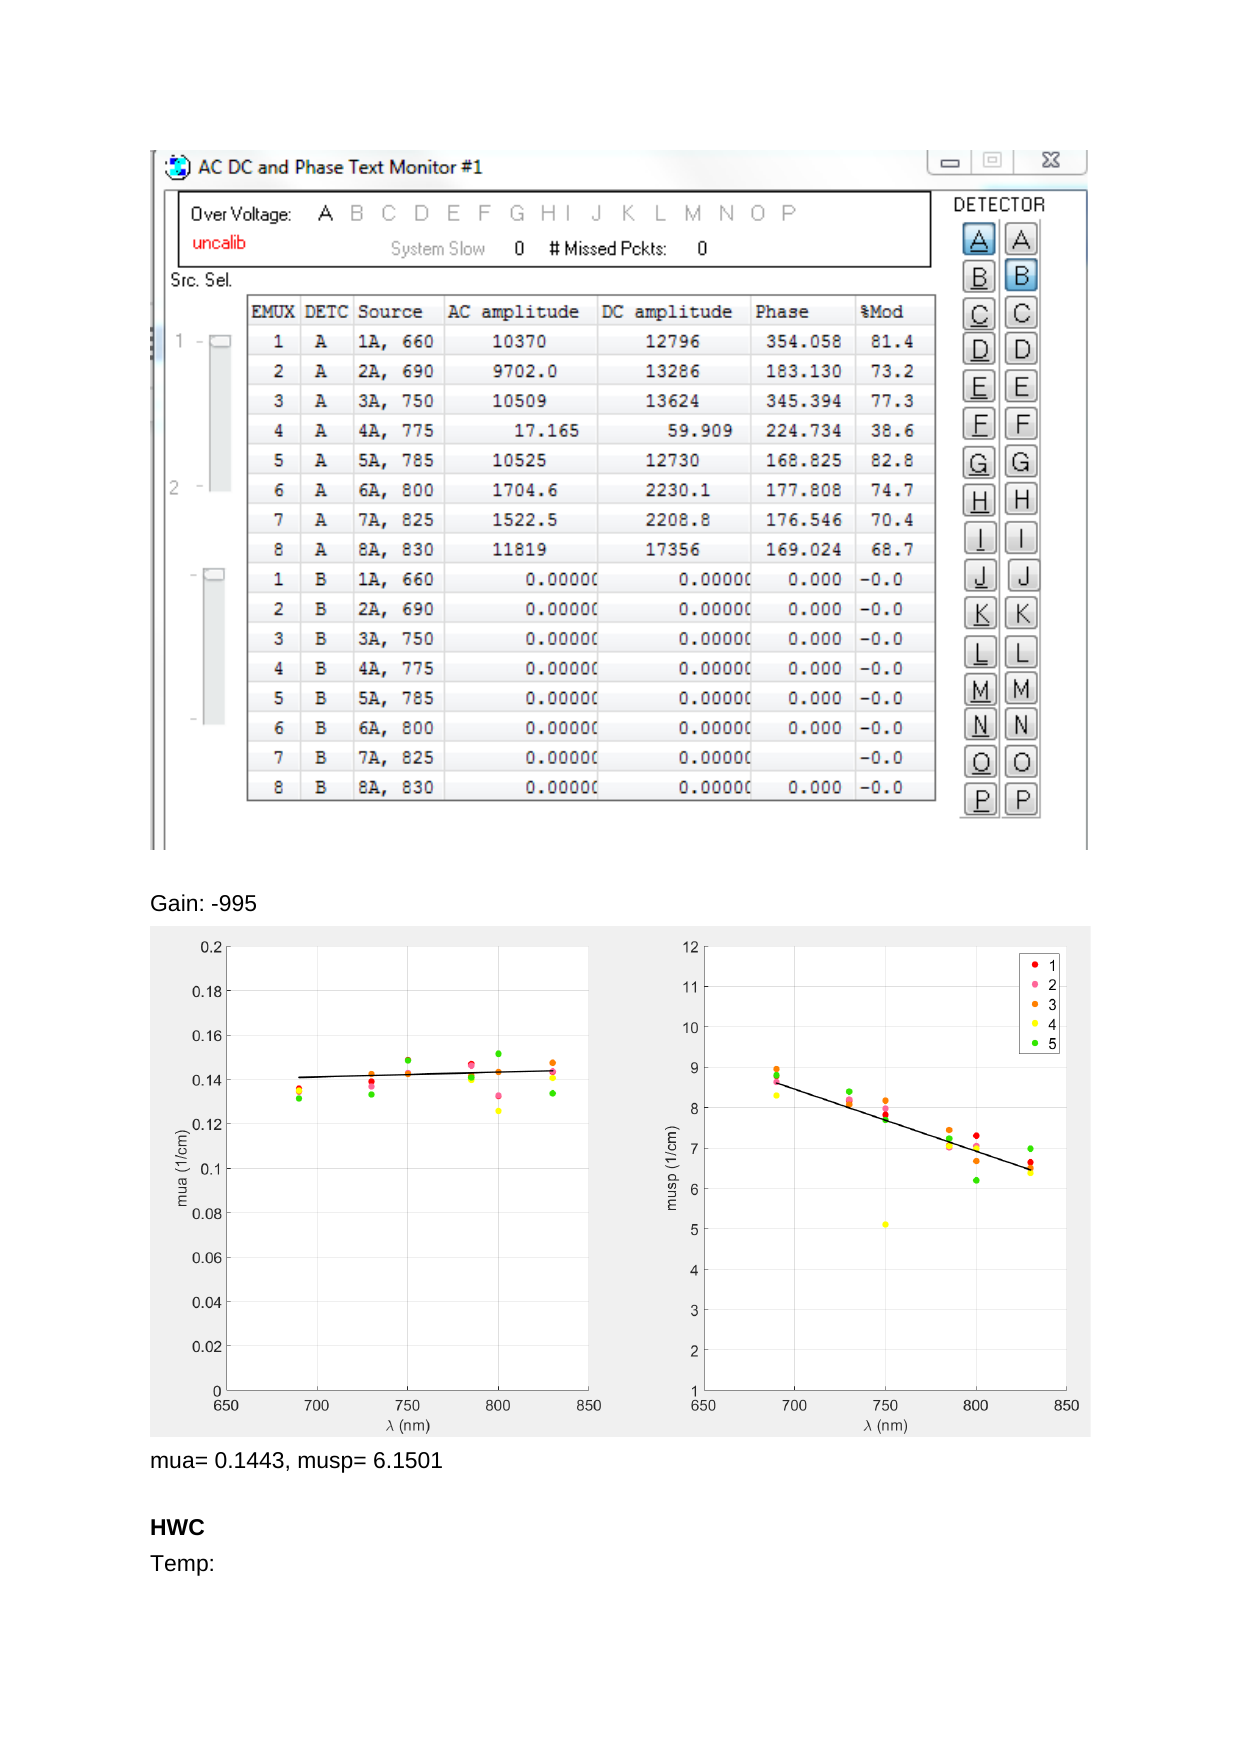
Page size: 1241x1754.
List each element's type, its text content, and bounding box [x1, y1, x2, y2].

text Gain: -995 [150, 890, 1090, 917]
text mua= 0.1443, musp= 6.1501 [150, 1447, 1090, 1473]
text HWC [150, 1513, 1090, 1540]
text Temp: [150, 1550, 1090, 1576]
picture [150, 926, 1091, 1437]
picture [150, 150, 1088, 850]
